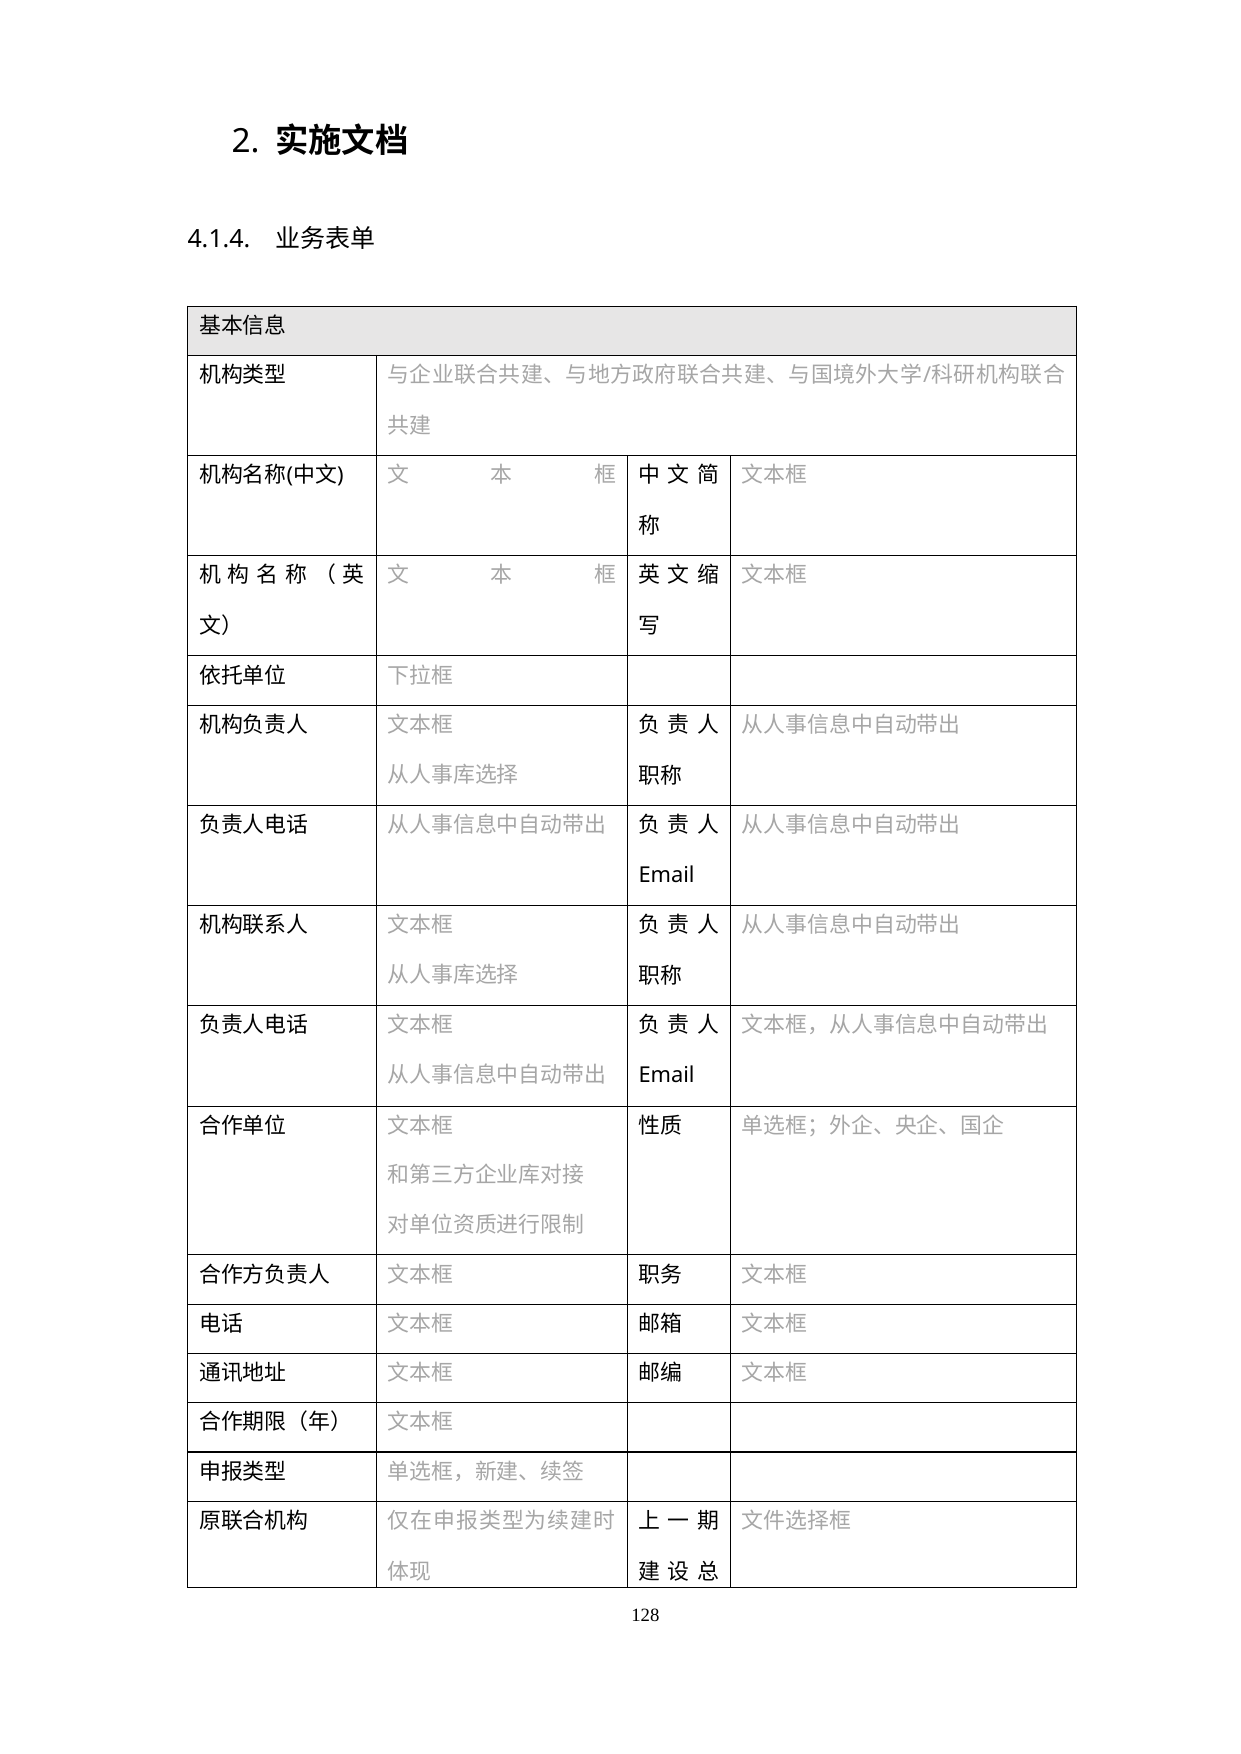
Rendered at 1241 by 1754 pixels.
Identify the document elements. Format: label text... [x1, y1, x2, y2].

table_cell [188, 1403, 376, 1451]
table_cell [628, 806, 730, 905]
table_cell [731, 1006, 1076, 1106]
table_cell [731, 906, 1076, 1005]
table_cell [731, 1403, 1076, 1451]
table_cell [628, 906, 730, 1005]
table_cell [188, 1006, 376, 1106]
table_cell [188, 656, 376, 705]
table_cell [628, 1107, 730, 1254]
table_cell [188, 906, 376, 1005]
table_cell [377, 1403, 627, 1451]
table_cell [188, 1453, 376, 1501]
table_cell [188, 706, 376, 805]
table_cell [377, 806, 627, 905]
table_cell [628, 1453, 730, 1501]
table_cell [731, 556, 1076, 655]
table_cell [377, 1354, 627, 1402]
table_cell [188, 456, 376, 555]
text 业务表单 [187, 202, 1053, 270]
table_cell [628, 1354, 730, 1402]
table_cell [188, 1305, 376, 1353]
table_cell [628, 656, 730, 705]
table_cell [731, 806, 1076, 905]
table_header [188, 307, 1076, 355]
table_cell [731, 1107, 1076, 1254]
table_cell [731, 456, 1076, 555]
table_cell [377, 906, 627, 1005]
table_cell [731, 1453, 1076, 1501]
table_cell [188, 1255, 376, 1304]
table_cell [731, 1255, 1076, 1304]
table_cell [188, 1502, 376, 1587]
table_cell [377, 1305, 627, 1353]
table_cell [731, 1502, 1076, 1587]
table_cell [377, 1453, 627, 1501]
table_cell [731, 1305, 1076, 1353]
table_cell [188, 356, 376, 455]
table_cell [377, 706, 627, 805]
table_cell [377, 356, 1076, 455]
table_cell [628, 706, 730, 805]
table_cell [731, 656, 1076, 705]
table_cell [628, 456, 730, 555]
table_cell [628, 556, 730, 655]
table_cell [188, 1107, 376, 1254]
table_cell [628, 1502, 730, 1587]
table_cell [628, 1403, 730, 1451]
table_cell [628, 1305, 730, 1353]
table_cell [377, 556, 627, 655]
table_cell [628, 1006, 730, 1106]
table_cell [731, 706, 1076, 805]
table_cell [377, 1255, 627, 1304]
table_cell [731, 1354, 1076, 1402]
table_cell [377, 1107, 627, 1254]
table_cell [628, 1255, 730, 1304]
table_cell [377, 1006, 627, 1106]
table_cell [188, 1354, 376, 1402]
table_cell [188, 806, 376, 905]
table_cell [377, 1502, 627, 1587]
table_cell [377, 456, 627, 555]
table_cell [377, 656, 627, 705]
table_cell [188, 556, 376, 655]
